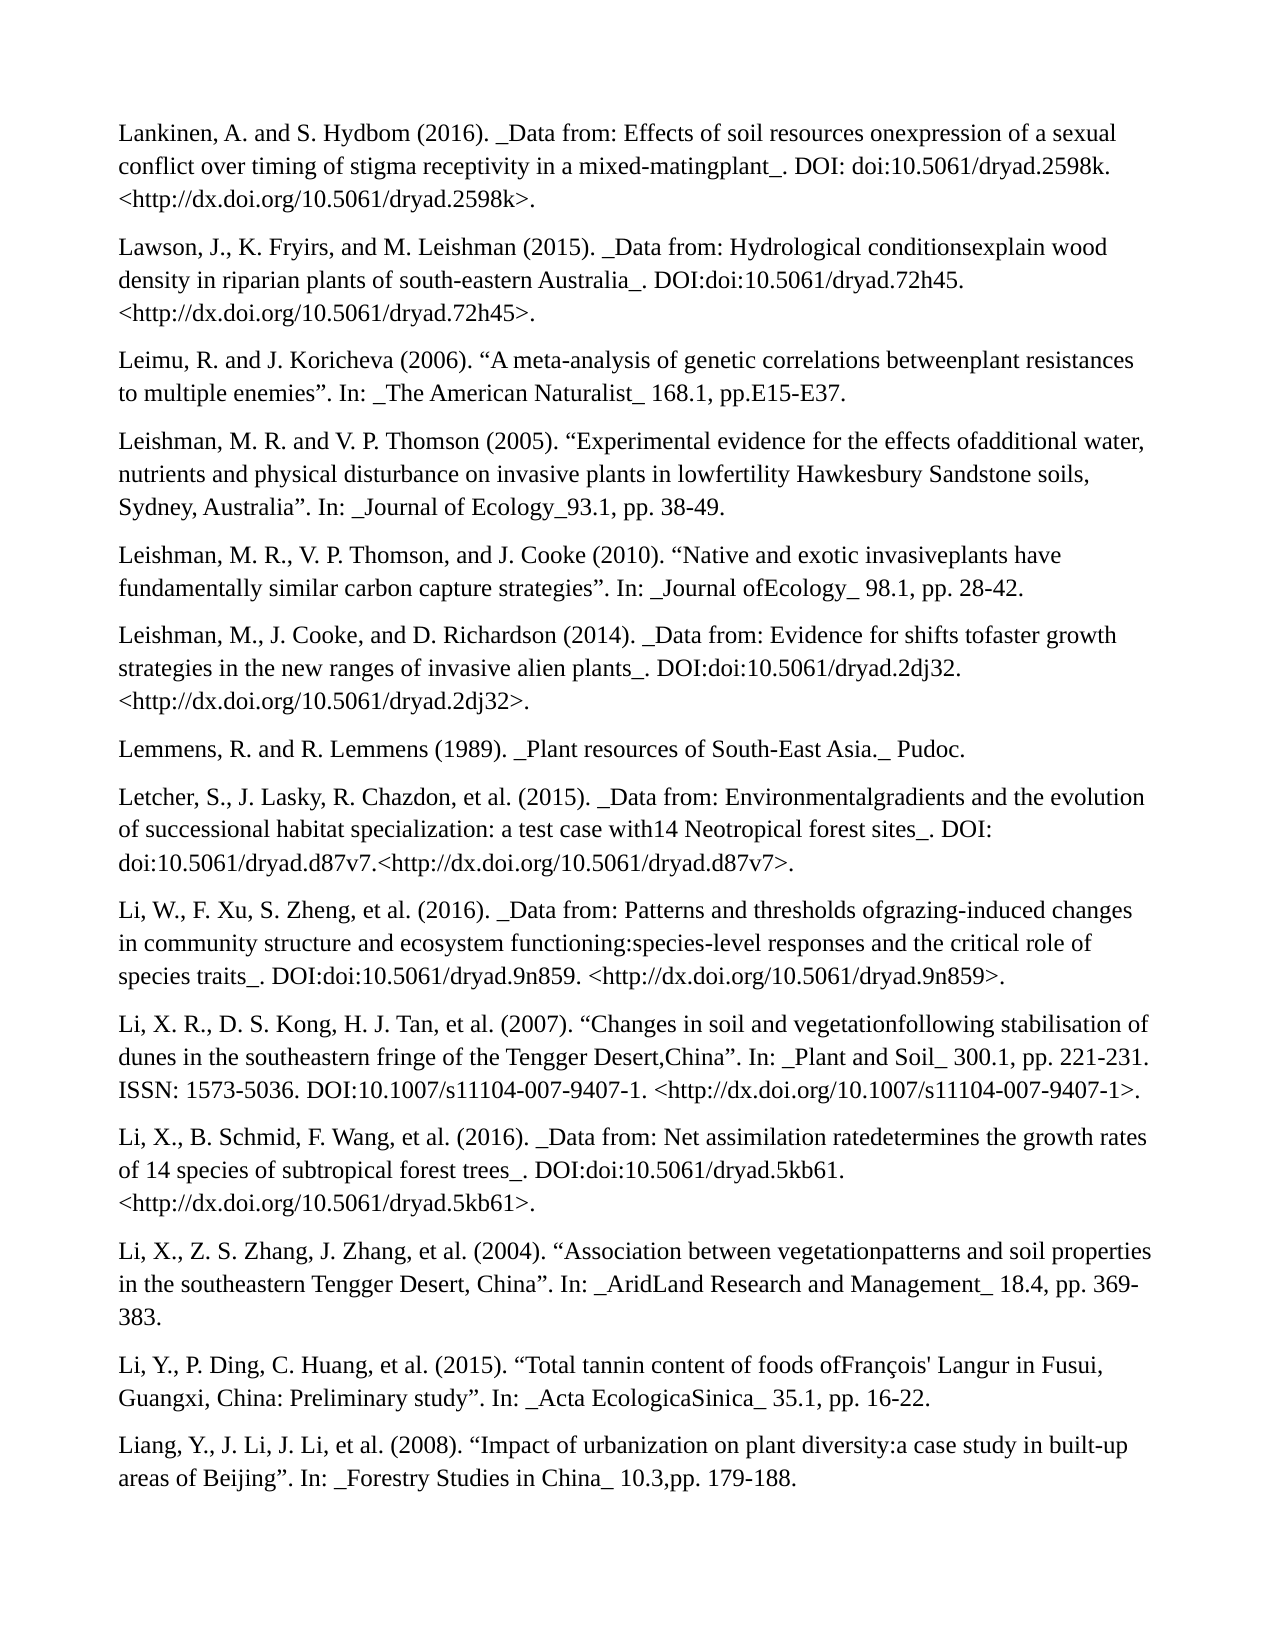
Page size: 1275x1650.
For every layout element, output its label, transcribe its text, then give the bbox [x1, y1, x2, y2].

text Lankinen, A. and S. Hydbom (2016). _Data from: Effects of soil resources onexpression of a sexual conflict over timing of stigma receptivity in a mixed-matingplant_. DOI: doi:10.5061/dryad.2598k. <http://dx.doi.org/10.5061/dryad.2598k>. [118, 118, 1157, 213]
text Leimu, R. and J. Koricheva (2006). “A meta-analysis of genetic correlations betweenplant resistances to multiple enemies”. In: _The American Naturalist_ 168.1, pp.E15-E37. [118, 345, 1157, 407]
text Lemmens, R. and R. Lemmens (1989). _Plant resources of South-East Asia._ Pudoc. [118, 734, 1157, 763]
text Li, Y., P. Ding, C. Huang, et al. (2015). “Total tannin content of foods ofFrançois' Langur in Fusui, Guangxi, China: Preliminary study”. In: _Acta EcologicaSinica_ 35.1, pp. 16-22. [118, 1350, 1157, 1412]
text Letcher, S., J. Lasky, R. Chazdon, et al. (2015). _Data from: Environmentalgradients and the evolution of successional habitat specialization: a test case with14 Neotropical forest sites_. DOI: doi:10.5061/dryad.d87v7.<http://dx.doi.org/10.5061/dryad.d87v7>. [118, 782, 1157, 876]
text Li, X., Z. S. Zhang, J. Zhang, et al. (2004). “Association between vegetationpatterns and soil properties in the southeastern Tengger Desert, China”. In: _AridLand Research and Management_ 18.4, pp. 369-383. [118, 1236, 1157, 1331]
text Leishman, M. R., V. P. Thomson, and J. Cooke (2010). “Native and exotic invasiveplants have fundamentally similar carbon capture strategies”. In: _Journal ofEcology_ 98.1, pp. 28-42. [118, 540, 1157, 601]
text Lawson, J., K. Fryirs, and M. Leishman (2015). _Data from: Hydrological conditionsexplain wood density in riparian plants of south-eastern Australia_. DOI:doi:10.5061/dryad.72h45. <http://dx.doi.org/10.5061/dryad.72h45>. [118, 232, 1157, 327]
text Li, W., F. Xu, S. Zheng, et al. (2016). _Data from: Patterns and thresholds ofgrazing-induced changes in community structure and ecosystem functioning:species-level responses and the critical role of species traits_. DOI:doi:10.5061/dryad.9n859. <http://dx.doi.org/10.5061/dryad.9n859>. [118, 895, 1157, 990]
text Leishman, M., J. Cooke, and D. Richardson (2014). _Data from: Evidence for shifts tofaster growth strategies in the new ranges of invasive alien plants_. DOI:doi:10.5061/dryad.2dj32. <http://dx.doi.org/10.5061/dryad.2dj32>. [118, 620, 1157, 715]
text Li, X. R., D. S. Kong, H. J. Tan, et al. (2007). “Changes in soil and vegetationfollowing stabilisation of dunes in the southeastern fringe of the Tengger Desert,China”. In: _Plant and Soil_ 300.1, pp. 221-231. ISSN: 1573-5036. DOI:10.1007/s11104-007-9407-1. <http://dx.doi.org/10.1007/s11104-007-9407-1>. [118, 1009, 1157, 1104]
text Leishman, M. R. and V. P. Thomson (2005). “Experimental evidence for the effects ofadditional water, nutrients and physical disturbance on invasive plants in lowfertility Hawkesbury Sandstone soils, Sydney, Australia”. In: _Journal of Ecology_93.1, pp. 38-49. [118, 426, 1157, 521]
text Liang, Y., J. Li, J. Li, et al. (2008). “Impact of urbanization on plant diversity:a case study in built-up areas of Beijing”. In: _Forestry Studies in China_ 10.3,pp. 179-188. [118, 1430, 1157, 1492]
text Li, X., B. Schmid, F. Wang, et al. (2016). _Data from: Net assimilation ratedetermines the growth rates of 14 species of subtropical forest trees_. DOI:doi:10.5061/dryad.5kb61. <http://dx.doi.org/10.5061/dryad.5kb61>. [118, 1122, 1157, 1217]
